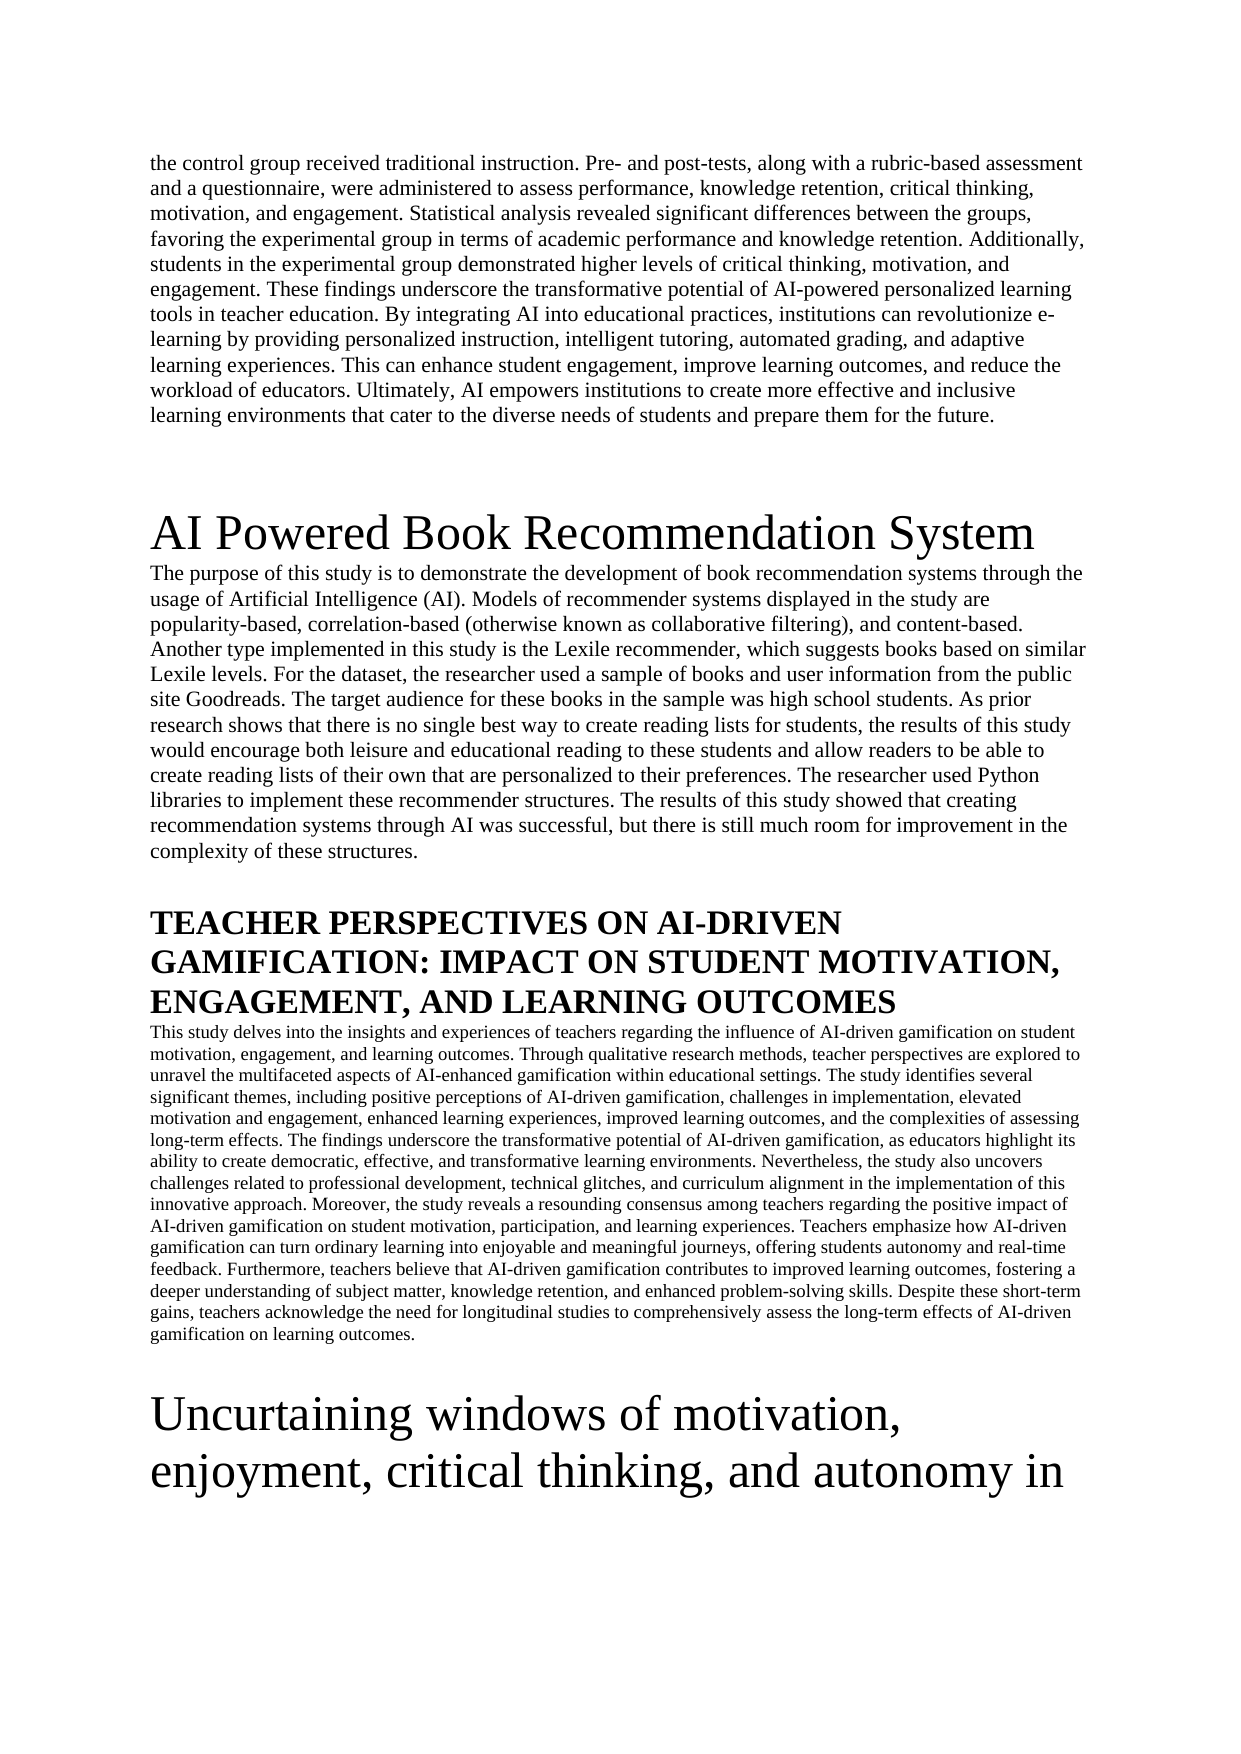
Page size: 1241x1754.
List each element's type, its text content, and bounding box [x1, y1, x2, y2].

text This study delves into the insights and experiences of teachers regarding the influence of AI-driven gamification on student motivation, engagement, and learning outcomes. Through qualitative research methods, teacher perspectives are explored to unravel the multifaceted aspects of AI-enhanced gamification within educational settings. The study identifies several significant themes, including positive perceptions of AI-driven gamification, challenges in implementation, elevated motivation and engagement, enhanced learning experiences, improved learning outcomes, and the complexities of assessing long-term effects. The findings underscore the transformative potential of AI-driven gamification, as educators highlight its ability to create democratic, effective, and transformative learning environments. Nevertheless, the study also uncovers challenges related to professional development, technical glitches, and curriculum alignment in the implementation of this innovative approach. Moreover, the study reveals a resounding consensus among teachers regarding the positive impact of AI-driven gamification on student motivation, participation, and learning experiences. Teachers emphasize how AI-driven gamification can turn ordinary learning into enjoyable and meaningful journeys, offering students autonomy and real-time feedback. Furthermore, teachers believe that AI-driven gamification contributes to improved learning outcomes, fostering a deeper understanding of subject matter, knowledge retention, and enhanced problem-solving skills. Despite these short-term gains, teachers acknowledge the need for longitudinal studies to comprehensively assess the long-term effects of AI-driven gamification on learning outcomes. [150, 1021, 1090, 1344]
text Uncurtaining windows of motivation, enjoyment, critical thinking, and autonomy in AI-integrated education: Duolingo Vs. ChatGPT [150, 1384, 1090, 1499]
text TEACHER PERSPECTIVES ON AI-DRIVEN GAMIFICATION: IMPACT ON STUDENT MOTIVATION, ENGAGEMENT, AND LEARNING OUTCOMES [150, 902, 1090, 1021]
text AI Powered Book Recommendation System [150, 503, 1090, 560]
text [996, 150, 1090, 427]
text The purpose of this study is to demonstrate the development of book recommendation systems through the usage of Artificial Intelligence (AI). Models of recommender systems displayed in the study are popularity-based, correlation-based (otherwise known as collaborative filtering), and content-based. Another type implemented in this study is the Lexile recommender, which suggests books based on similar Lexile levels. For the dataset, the researcher used a sample of books and user information from the public site Goodreads. The target audience for these books in the sample was high school students. As prior research shows that there is no single best way to create reading lists for students, the results of this study would encourage both leisure and educational reading to these students and allow readers to be able to create reading lists of their own that are personalized to their preferences. The researcher used Python libraries to implement these recommender structures. The results of this study showed that creating recommendation systems through AI was successful, but there is still much room for improvement in the complexity of these structures. [150, 560, 1090, 863]
